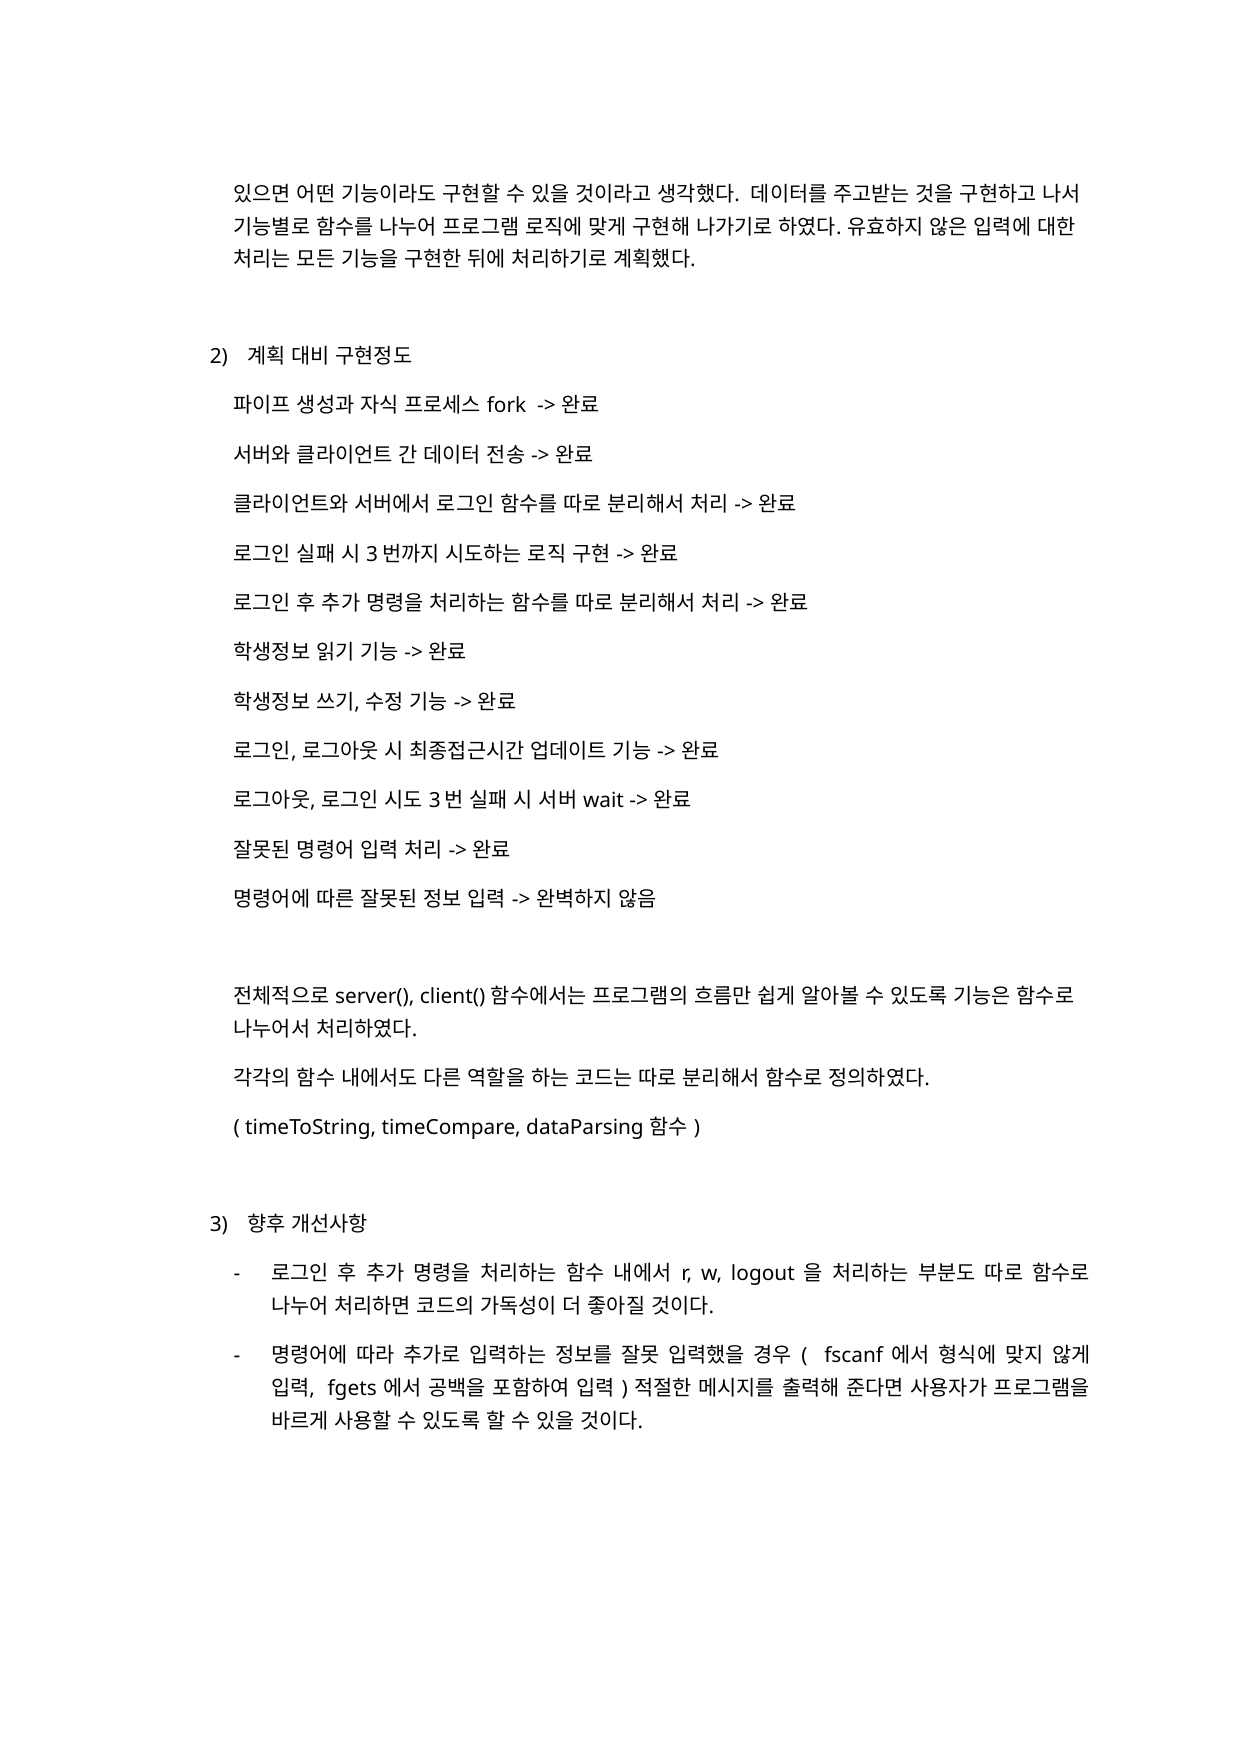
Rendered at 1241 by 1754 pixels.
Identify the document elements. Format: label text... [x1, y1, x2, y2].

text 학생정보 읽기 기능 -> 완료 [233, 636, 1090, 666]
list 명령어에 따라 추가로 입력하는 정보를 잘못 입력했을 경우 ( fscanf 에서 형식에 맞지 않게 입력, fgets 에서 공백을 포함하여 입력 ) 적절한 메시지를 출력해 준다면 사용자가 프로그램을 바르게 사용할 수 있도록 할 수 있을 것이다. [233, 1339, 1090, 1434]
text 로그인 실패 시 3번까지 시도하는 로직 구현 -> 완료 [233, 537, 1090, 567]
text 로그인 후 추가 명령을 처리하는 함수를 따로 분리해서 처리 -> 완료 [233, 586, 1090, 616]
text 서버와 클라이언트 간 데이터 전송 -> 완료 [233, 438, 1090, 468]
text 전체적으로 server(), client() 함수에서는 프로그램의 흐름만 쉽게 알아볼 수 있도록 기능은 함수로 나누어서 처리하였다. [233, 979, 1090, 1042]
text 각각의 함수 내에서도 다른 역할을 하는 코드는 따로 분리해서 함수로 정의하였다. [233, 1061, 1090, 1091]
list 로그인 후 추가 명령을 처리하는 함수 내에서 r, w, logout 을 처리하는 부분도 따로 함수로 나누어 처리하면 코드의 가독성이 더 좋아질 것이다. [233, 1257, 1090, 1319]
text ( timeToString, timeCompare, dataParsing 함수 ) [233, 1111, 1090, 1141]
list 향후 개선사항 [209, 1207, 1090, 1237]
text 클라이언트와 서버에서 로그인 함수를 따로 분리해서 처리 -> 완료 [233, 487, 1090, 518]
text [233, 177, 1090, 273]
text 학생정보 쓰기, 수정 기능 -> 완료 [233, 685, 1090, 715]
text 파이프 생성과 자식 프로세스 fork -> 완료 [233, 389, 1090, 419]
text 잘못된 명령어 입력 처리 -> 완료 [233, 833, 1090, 863]
text 로그인, 로그아웃 시 최종접근시간 업데이트 기능 -> 완료 [233, 734, 1090, 764]
text 로그아웃, 로그인 시도 3번 실패 시 서버 wait -> 완료 [233, 784, 1090, 814]
list 계획 대비 구현정도 [209, 339, 1090, 369]
text 명령어에 따른 잘못된 정보 입력 -> 완벽하지 않음 [233, 882, 1090, 913]
